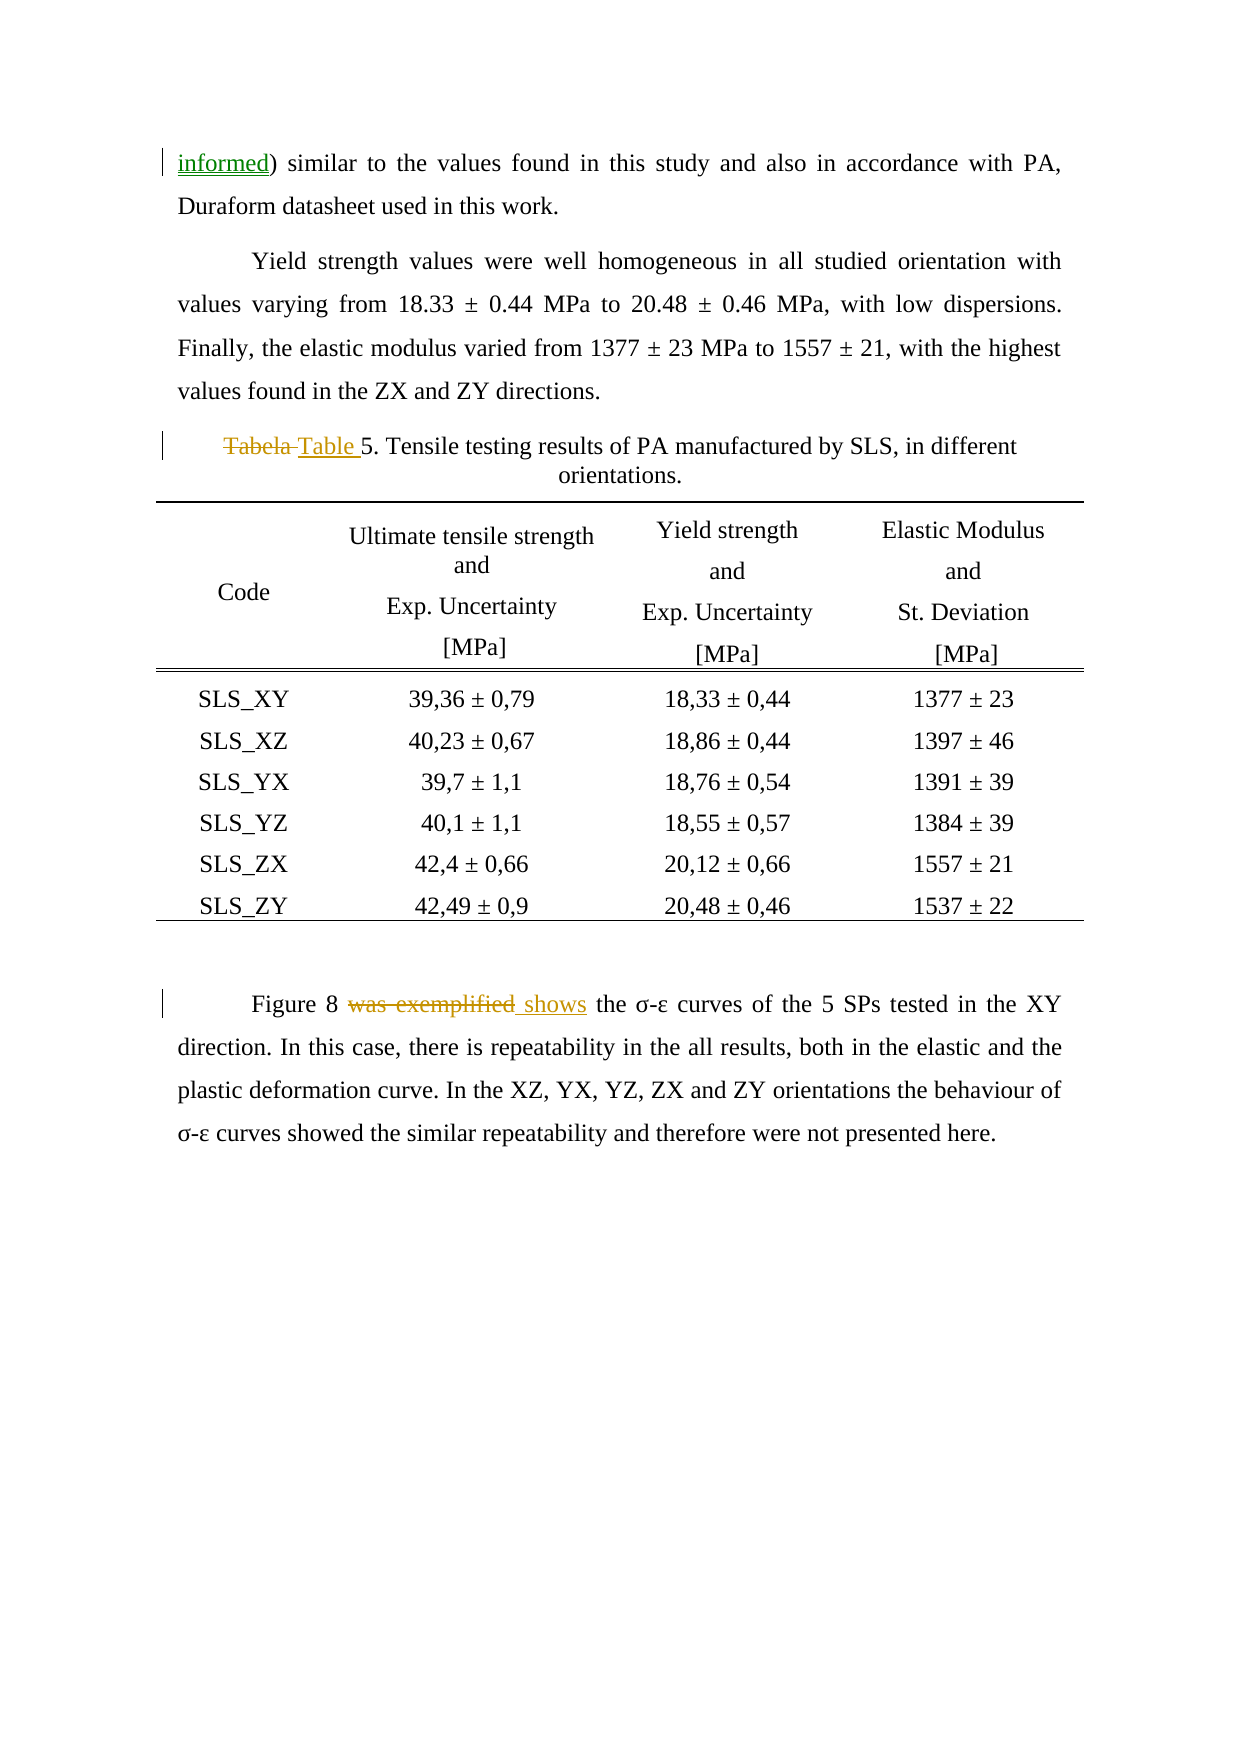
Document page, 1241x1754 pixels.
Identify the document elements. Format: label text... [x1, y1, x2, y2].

table_cell 1557 ± 21 [843, 837, 1084, 878]
table_cell 1377 ± 23 [843, 672, 1084, 713]
list Yield strength values were well homogeneous in all studied orientation with values varying from 18.33 ± 0.44 MPa to 20.48 ± 0.46 MPa, with low dispersions. Finally, the elastic modulus varied from 1377 ± 23 MPa to 1557 ± 21, with the highest values found in the ZX and ZY directions. [177, 246, 1063, 404]
table_cell 18,33 ± 0,44 [612, 672, 842, 713]
table_cell 40,23 ± 0,67 [331, 713, 612, 754]
table_cell SLS_ZY [156, 878, 331, 919]
table_cell 20,48 ± 0,46 [612, 878, 842, 919]
table_cell 42,4 ± 0,66 [331, 837, 612, 878]
table_cell SLS_YZ [156, 796, 331, 837]
table_header Yield strength and Exp. Uncertainty [MPa] [612, 503, 842, 667]
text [177, 148, 1063, 219]
table_cell 18,86 ± 0,44 [612, 713, 842, 754]
list Figure 8 the σ-ε curves of the 5 SPs tested in the XY direction. In this case, there is repeatability in the all results, both in the elastic and the plastic deformation curve. In the XZ, YX, YZ, ZX and ZY orientations the behaviour of σ-ε curves showed the similar repeatability and therefore were not presented here. [177, 989, 1063, 1147]
table_cell SLS_YX [156, 755, 331, 796]
table_cell SLS_XY [156, 672, 331, 713]
text 5. Tensile testing results of PA manufactured by SLS, in different orientations. [177, 431, 1063, 489]
table_cell 1397 ± 46 [843, 713, 1084, 754]
table_cell SLS_XZ [156, 713, 331, 754]
table_cell 18,76 ± 0,54 [612, 755, 842, 796]
table_cell 39,7 ± 1,1 [331, 755, 612, 796]
table_header Code [156, 503, 331, 667]
table_cell 20,12 ± 0,66 [612, 837, 842, 878]
table_cell 1384 ± 39 [843, 796, 1084, 837]
table_cell 42,49 ± 0,9 [331, 878, 612, 919]
table_cell 40,1 ± 1,1 [331, 796, 612, 837]
table_cell 1391 ± 39 [843, 755, 1084, 796]
table_cell 1537 ± 22 [843, 878, 1084, 919]
table_header Elastic Modulus and St. Deviation [MPa] [843, 503, 1084, 667]
table_cell 18,55 ± 0,57 [612, 796, 842, 837]
table_header Ultimate tensile strength and Exp. Uncertainty [MPa] [331, 503, 612, 667]
table_cell 39,36 ± 0,79 [331, 672, 612, 713]
table_cell SLS_ZX [156, 837, 331, 878]
